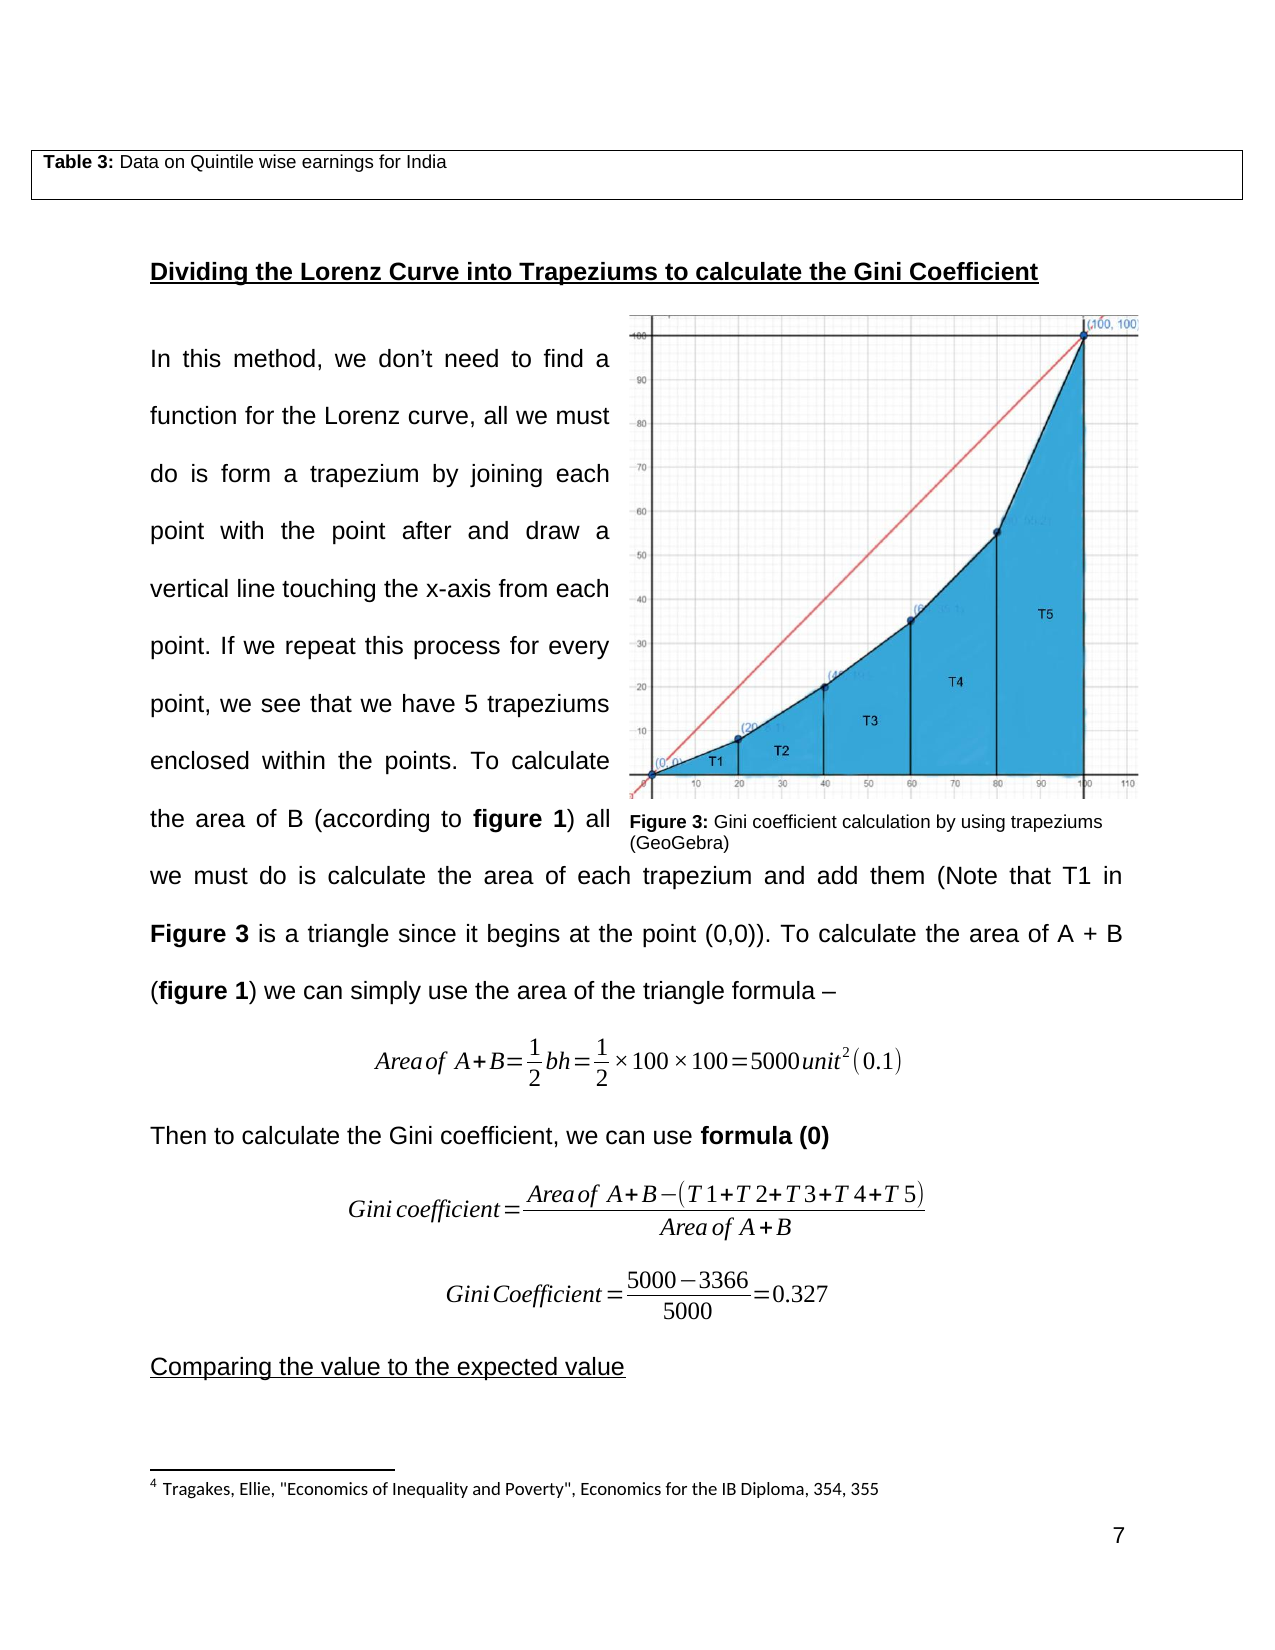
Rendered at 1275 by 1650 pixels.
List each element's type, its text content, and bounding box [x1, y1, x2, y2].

table_cell Table 3: Data on Quintile wise earnings for India [32, 151, 1242, 199]
picture [629, 315, 1139, 800]
text Comparing the value to the expected value [150, 1352, 1125, 1381]
text Dividing the Lorenz Curve into Trapeziums to calculate the Gini Coefficient [150, 257, 1125, 286]
text Then to calculate the Gini coefficient, we can use formula (0) [150, 1121, 1125, 1150]
